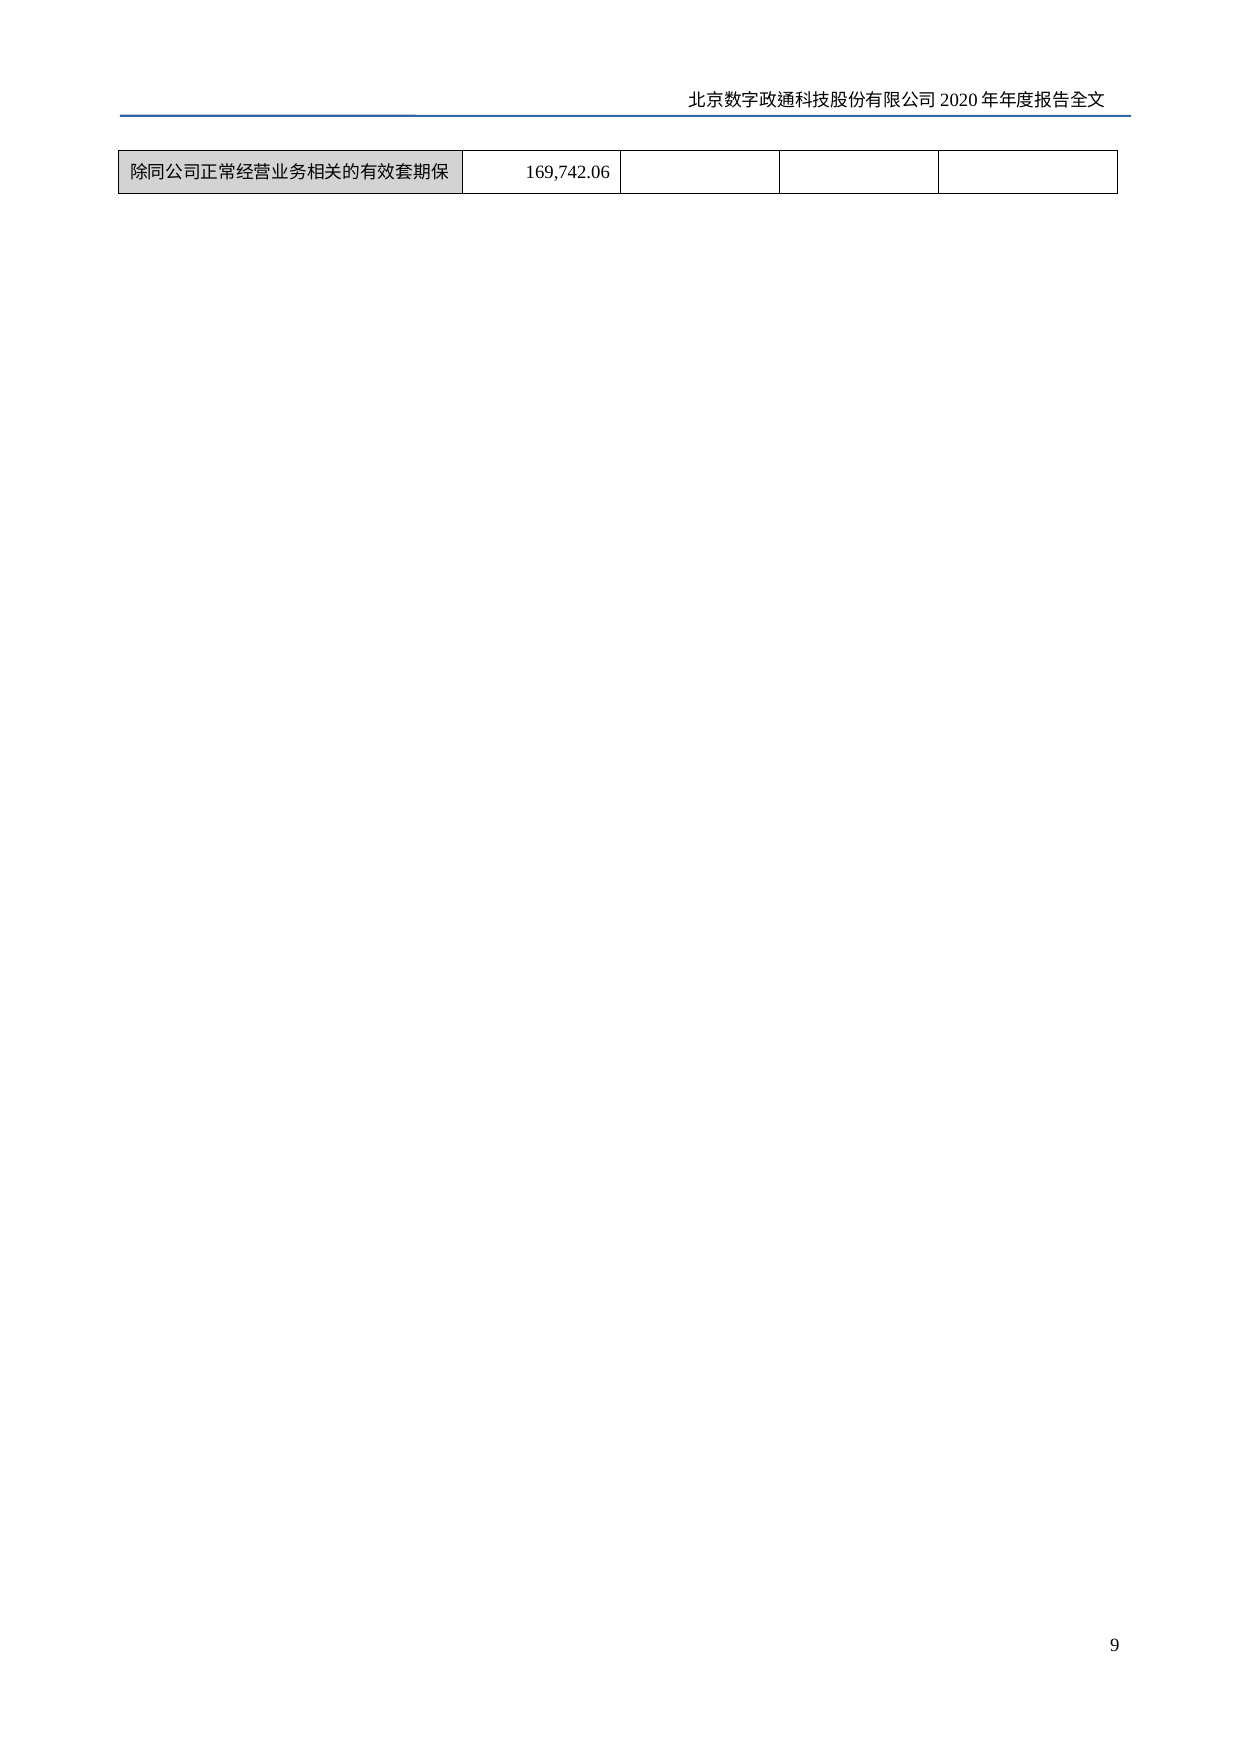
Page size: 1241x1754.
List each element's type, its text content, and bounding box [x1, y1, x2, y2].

table_cell [621, 151, 779, 193]
table_cell 169,742.06 [463, 151, 620, 193]
table_cell 除同公司正常经营业务相关的有效套期保 [119, 151, 462, 193]
table_cell [780, 151, 938, 193]
table_cell [939, 151, 1117, 193]
